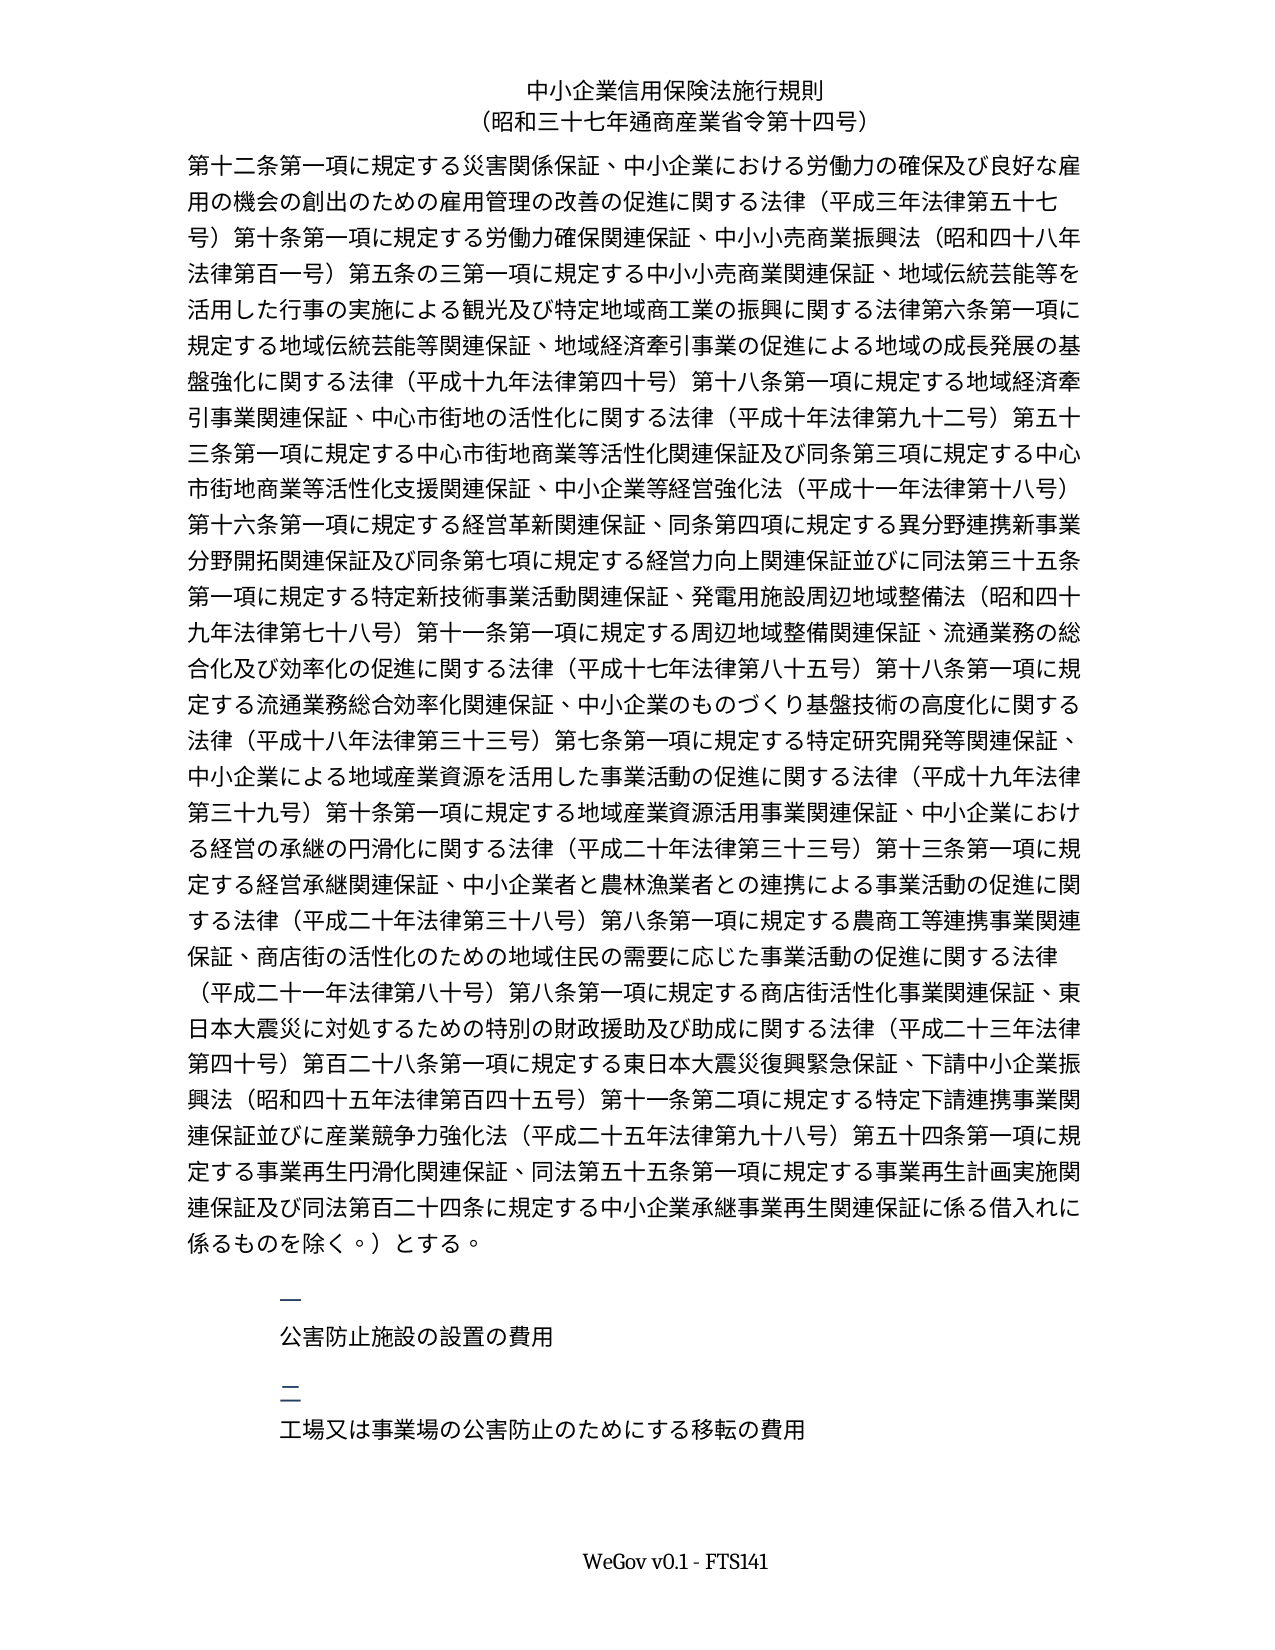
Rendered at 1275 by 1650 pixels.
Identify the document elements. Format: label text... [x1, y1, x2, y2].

text 公害防止施設の設置の費用 [279, 1321, 1087, 1352]
subtitle 二 [279, 1378, 1087, 1409]
subtitle 一 [279, 1285, 1087, 1316]
text 工場又は事業場の公害防止のためにする移転の費用 [279, 1413, 1087, 1445]
